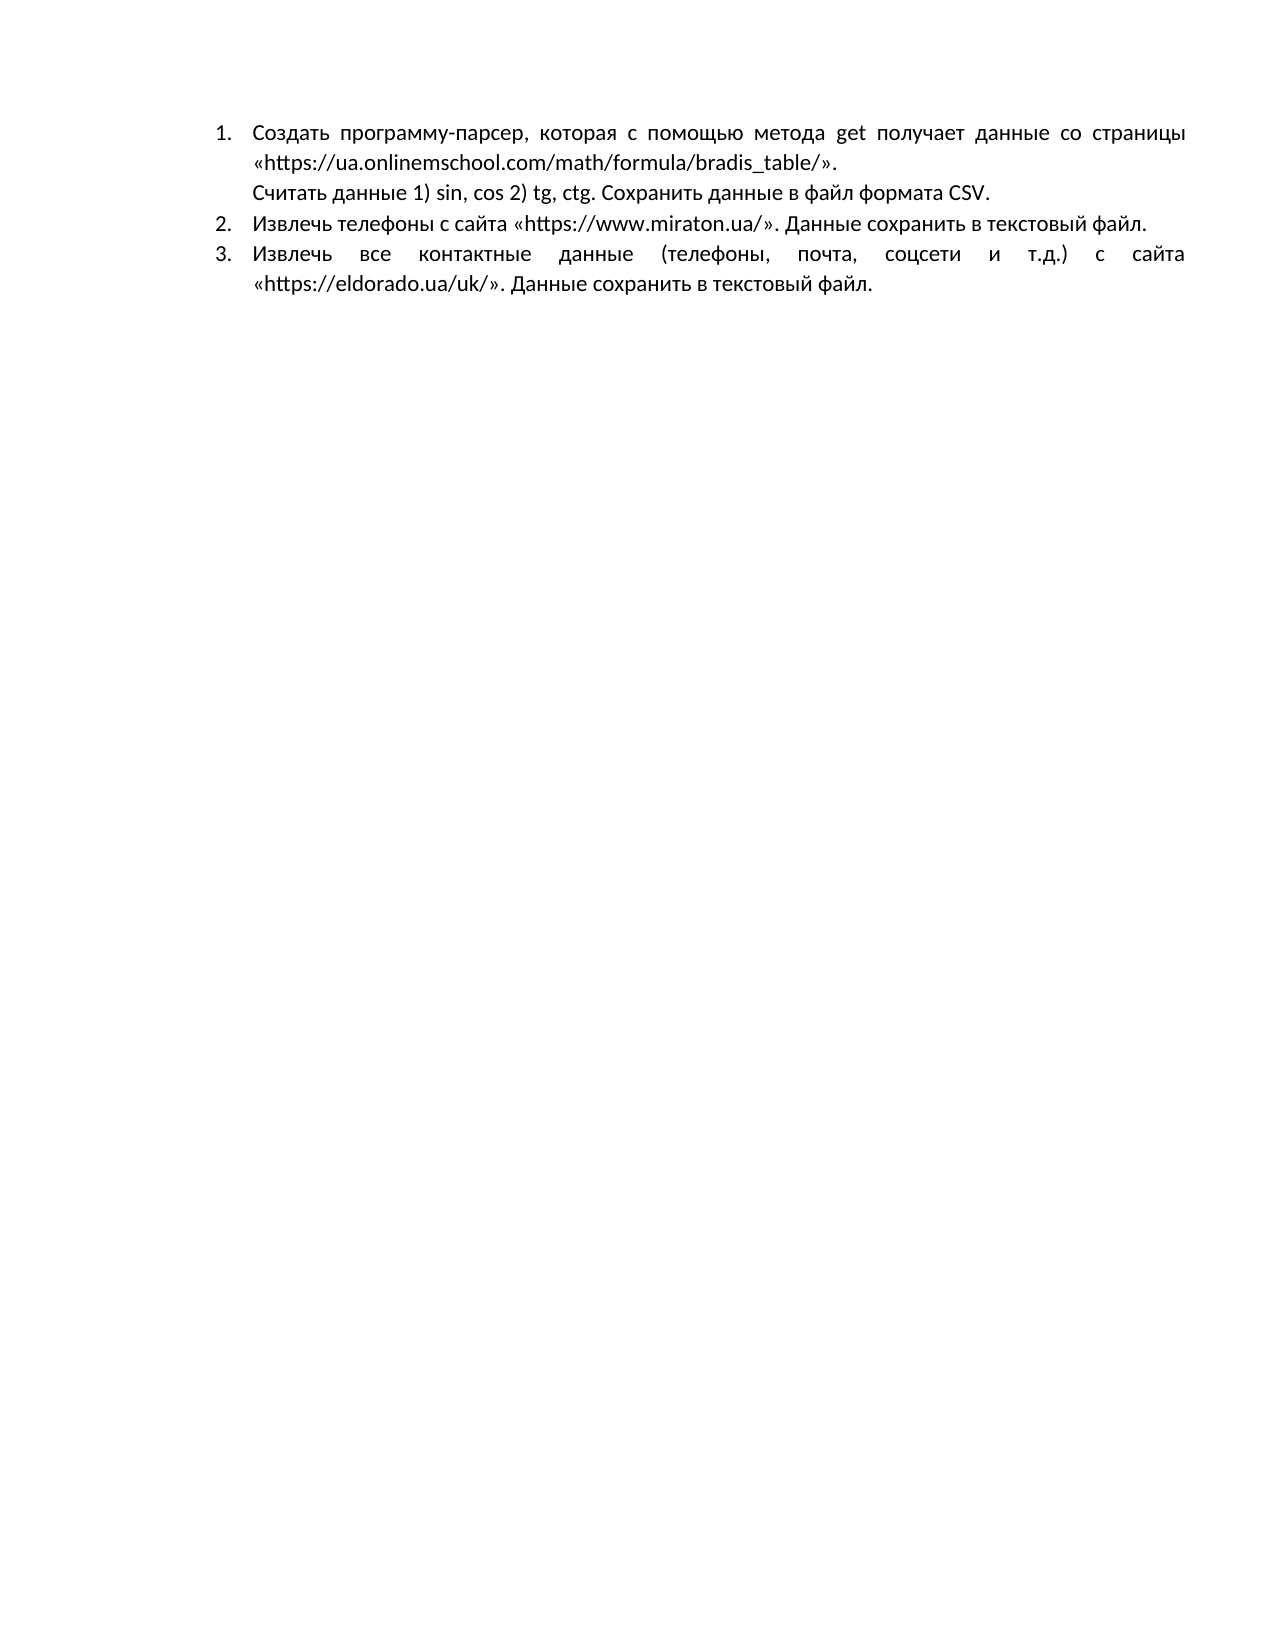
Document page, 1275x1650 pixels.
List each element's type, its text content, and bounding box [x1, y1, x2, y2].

list Извлечь телефоны с сайта «https://www.miraton.ua/». Данные сохранить в текстовый файл. [215, 209, 1186, 237]
list Создать программу-парсер, которая с помощью метода get получает данные со страницы «https://ua.onlinemschool.com/math/formula/bradis_table/». Считать данные 1) sin, cos 2) tg, ctg. Сохранить данные в файл формата СSV. [215, 118, 1186, 207]
list Извлечь все контактные данные (телефоны, почта, соцсети и т.д.) с сайта «https://eldorado.ua/uk/». Данные сохранить в текстовый файл. [215, 239, 1186, 297]
